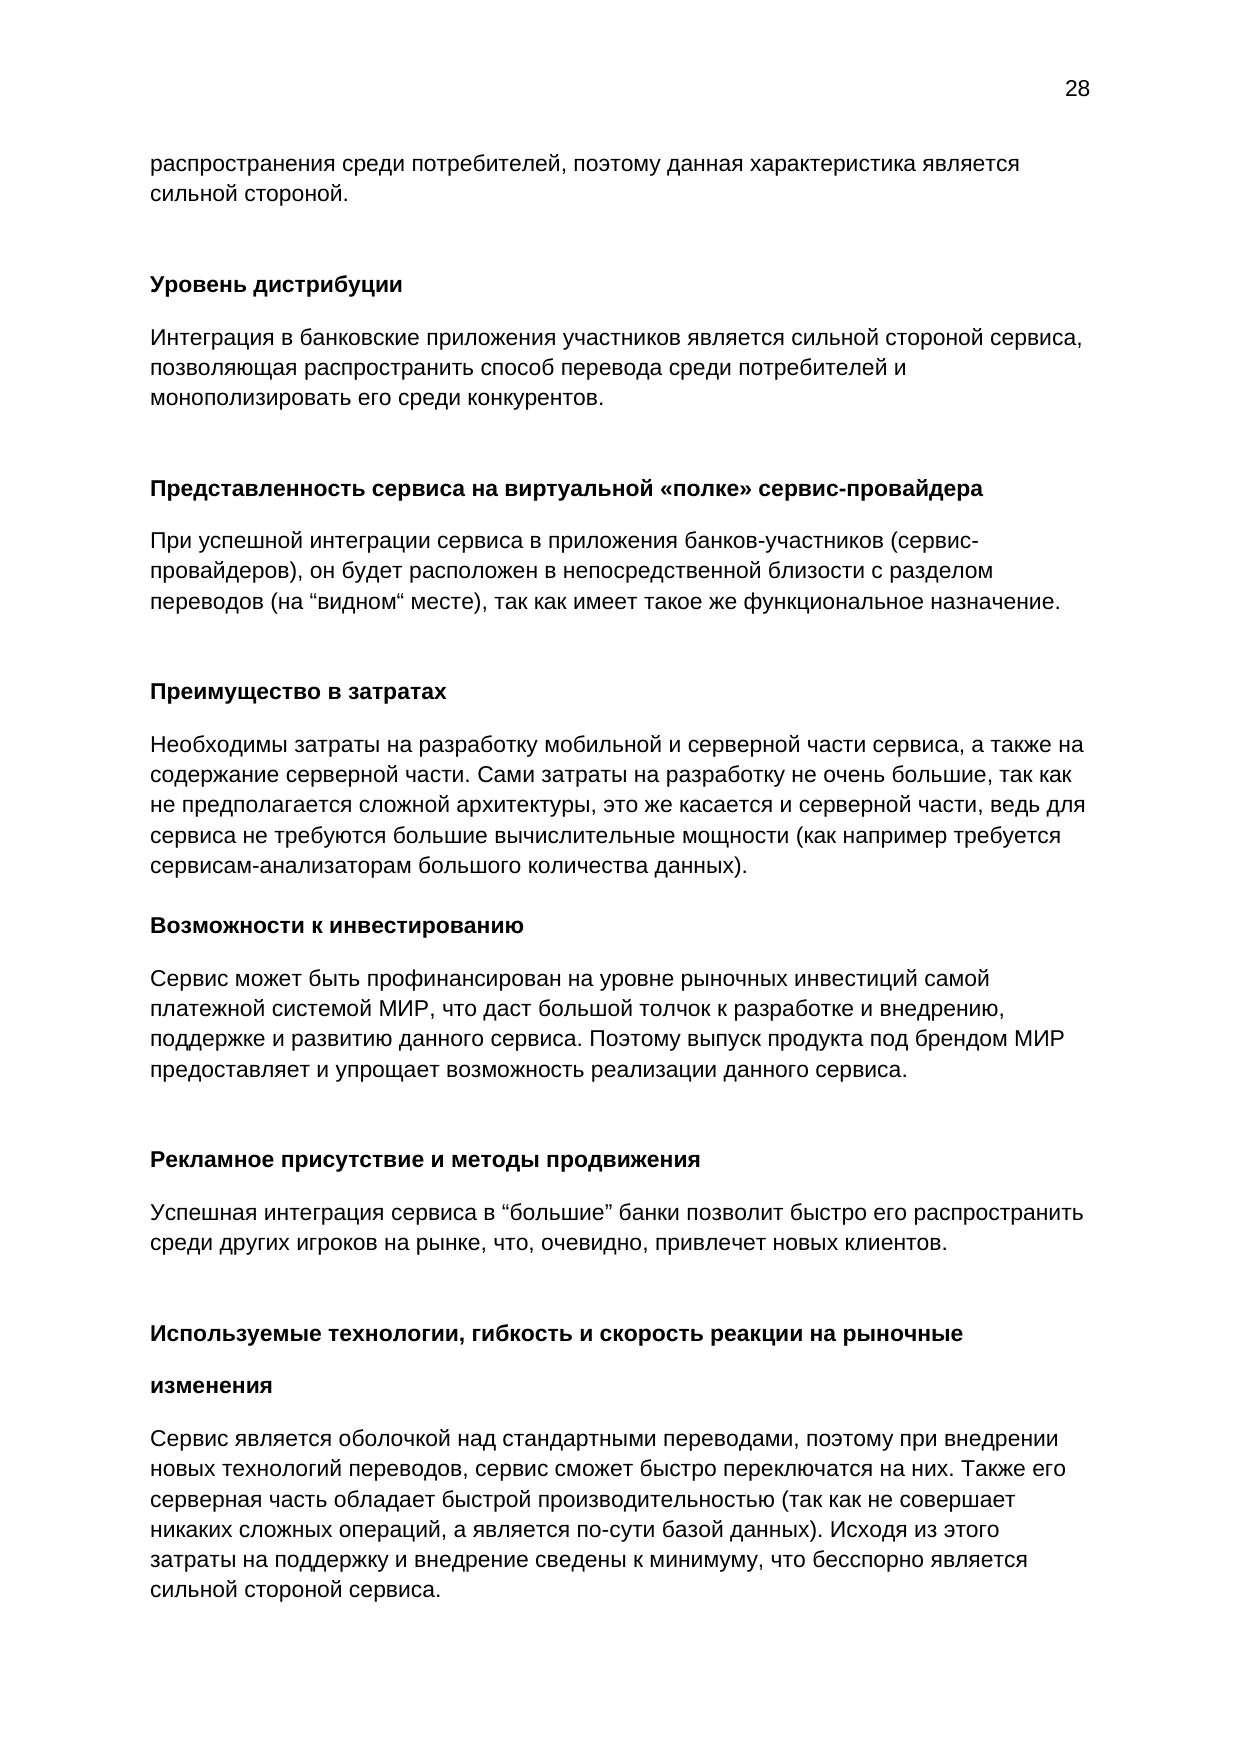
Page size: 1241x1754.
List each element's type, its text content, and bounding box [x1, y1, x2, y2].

text Преимущество в затратах [150, 678, 1090, 705]
text Представленность сервиса на виртуальной «полке» сервис-провайдера [150, 474, 1090, 501]
text Сервис может быть профинансирован на уровне рыночных инвестиций самой платежной системой МИР, что даст большой толчок к разработке и внедрению, поддержке и развитию данного сервиса. Поэтому выпуск продукта под брендом МИР предоставляет и упрощает возможность реализации данного сервиса. [150, 965, 1090, 1082]
text Успешная интеграция сервиса в “большие” банки позволит быстро его распространить среди других игроков на рынке, что, очевидно, привлечет новых клиентов. [150, 1199, 1090, 1256]
text Сервис является оболочкой над стандартными переводами, поэтому при внедрении новых технологий переводов, сервис сможет быстро переключатся на них. Также его серверная часть обладает быстрой производительностью (так как не совершает никаких сложных операций, а является по-сути базой данных). Исходя из этого затраты на поддержку и внедрение сведены к минимуму, что бесспорно является сильной стороной сервиса. [150, 1425, 1090, 1603]
text Возможности к инвестированию [150, 912, 1090, 939]
text Интеграция в банковские приложения участников является сильной стороной сервиса, позволяющая распространить способ перевода среди потребителей и монополизировать его среди конкурентов. [150, 323, 1090, 410]
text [150, 150, 1090, 207]
text При успешной интеграции сервиса в приложения банков-участников (сервис-провайдеров), он будет расположен в непосредственной близости с разделом переводов (на “видном“ месте), так как имеет такое же функциональное назначение. [150, 527, 1090, 614]
text Уровень дистрибуции [150, 271, 1090, 297]
text Используемые технологии, гибкость и скорость реакции на рыночные изменения [150, 1320, 1090, 1399]
text Необходимы затраты на разработку мобильной и серверной части сервиса, а также на содержание серверной части. Сами затраты на разработку не очень большие, так как не предполагается сложной архитектуры, это же касается и серверной части, ведь для сервиса не требуются большие вычислительные мощности (как например требуется сервисам-анализаторам большого количества данных). [150, 731, 1090, 878]
text Рекламное присутствие и методы продвижения [150, 1146, 1090, 1173]
